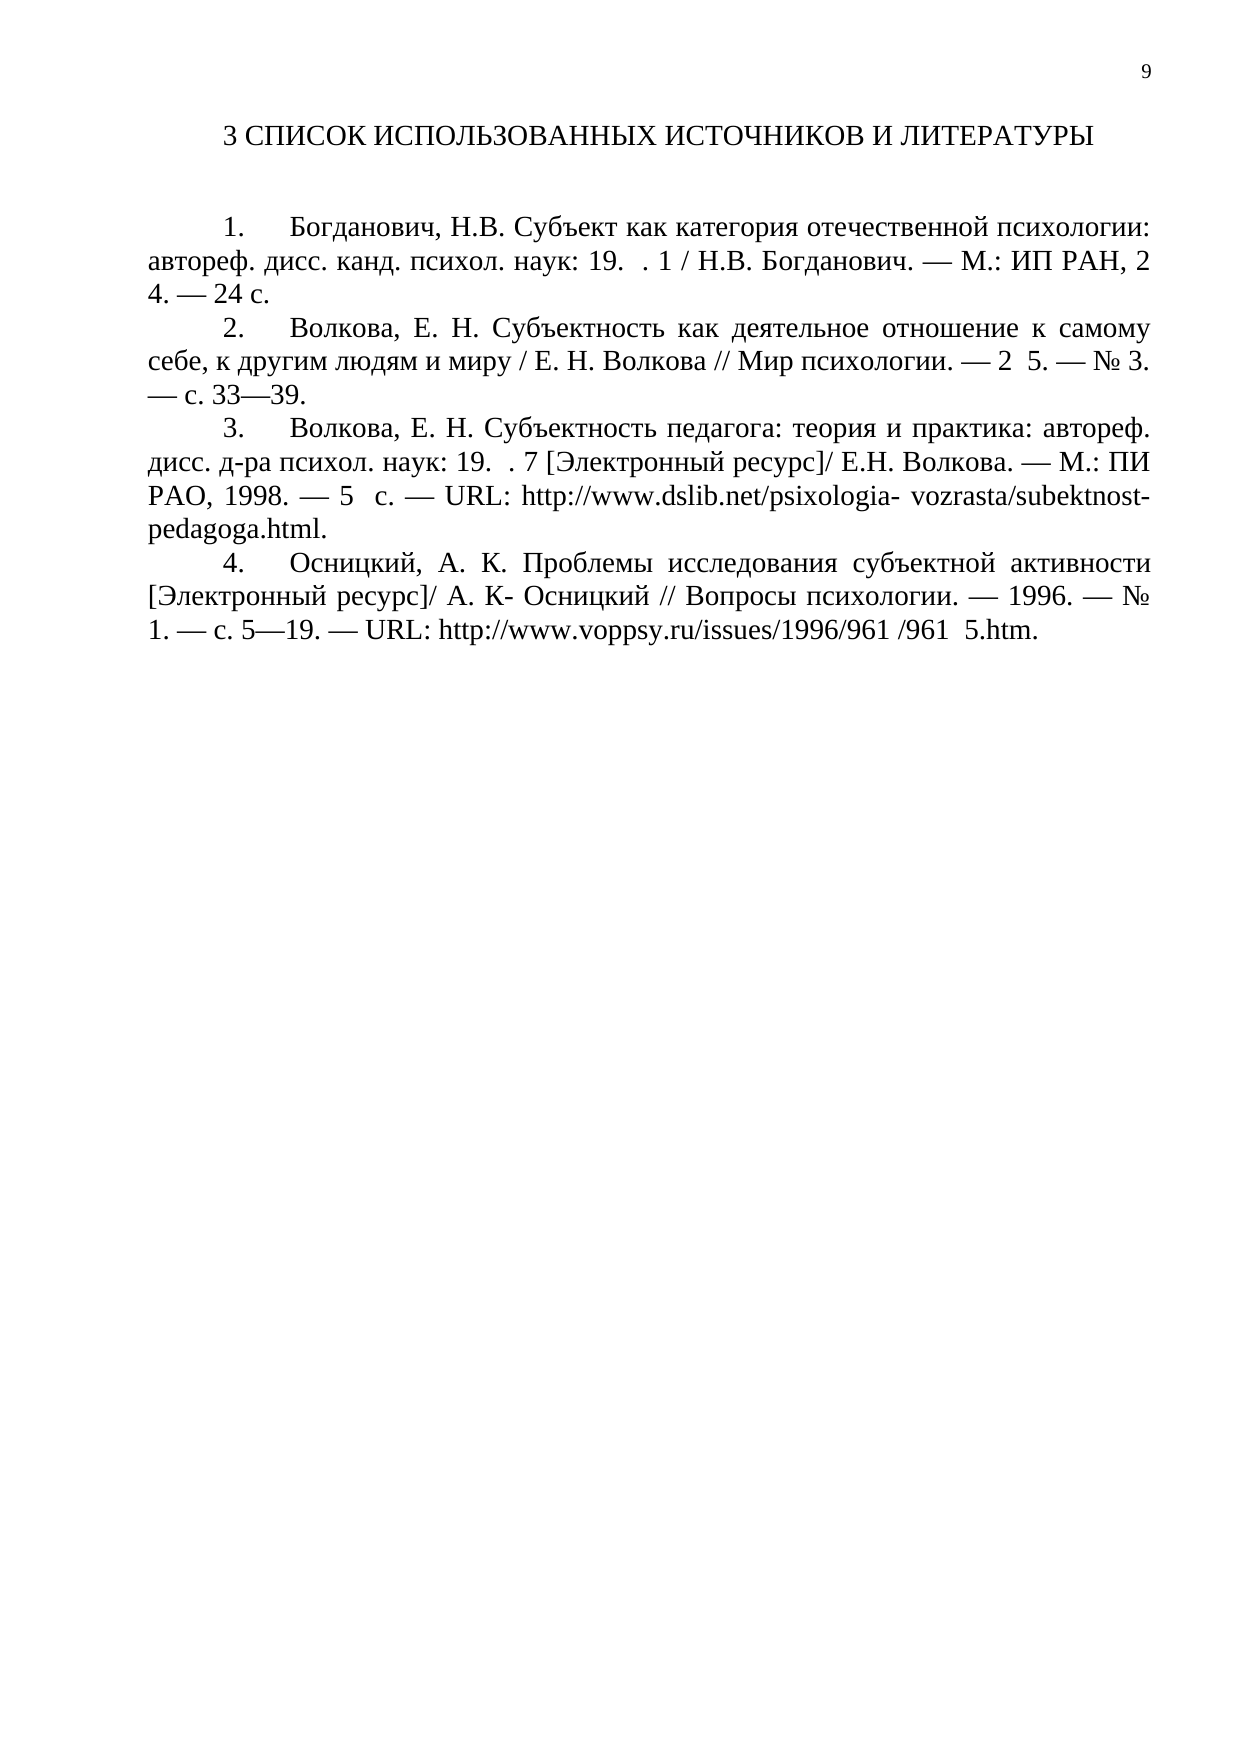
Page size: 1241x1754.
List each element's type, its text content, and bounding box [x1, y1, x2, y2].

text 1. Богданович, H.B. Субъект как категория отечественной психологии: автореф. дисс. канд. психол. наук: 19. . 1 / Н.В. Богданович. — М.: ИП РАН, 2 4. — 24 с. [148, 209, 1152, 310]
text 2. Волкова, Е. Н. Субъектность как деятельное отношение к самому себе, к другим людям и миру / Е. Н. Волкова // Мир психологии. — 2 5. — № 3. — с. 33—39. [148, 310, 1152, 411]
text 3 СПИСОК ИСПОЛЬЗОВАННЫХ ИСТОЧНИКОВ И ЛИТЕРАТУРЫ [148, 118, 1152, 152]
text 4. Осницкий, А. К. Проблемы исследования субъектной активности [Электронный ресурс]/ А. К- Осницкий // Вопросы психологии. — 1996. — № 1. — с. 5—19. — URL: http://www.voppsy.ru/issues/1996/961 /961 5.htm. [148, 545, 1152, 645]
text 3. Волкова, Е. Н. Субъектность педагога: теория и практика: автореф. дисс. д-ра психол. наук: 19. . 7 [Электронный ресурс]/ Е.Н. Волкова. — М.: ПИ РАО, 1998. — 5 с. — URL: http://www.dslib.net/psixologia- vozrasta/subektnost-pedagoga.html. [148, 411, 1152, 545]
